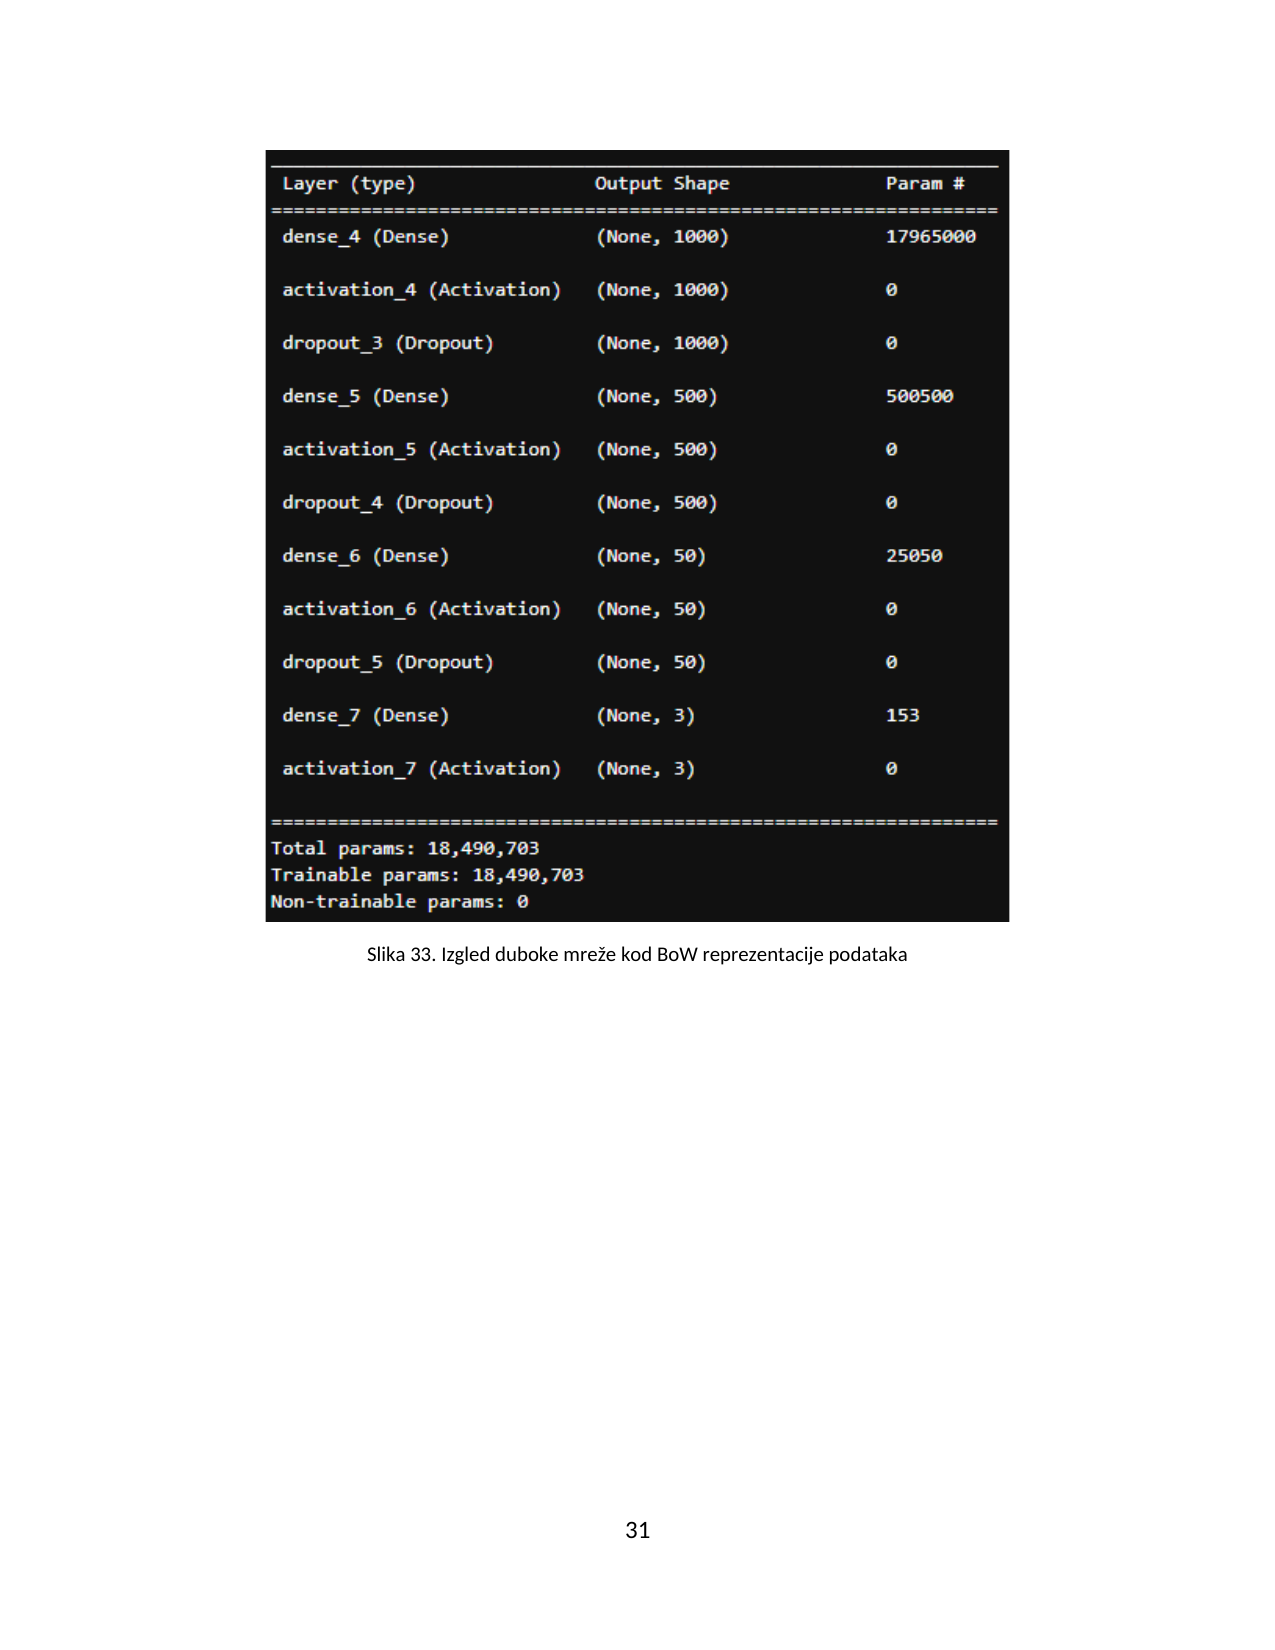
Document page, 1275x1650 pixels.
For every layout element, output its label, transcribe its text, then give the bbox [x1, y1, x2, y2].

picture [265, 150, 1010, 922]
text Slika 33. Izgled duboke mreže kod BoW reprezentacije podataka [150, 941, 1125, 966]
